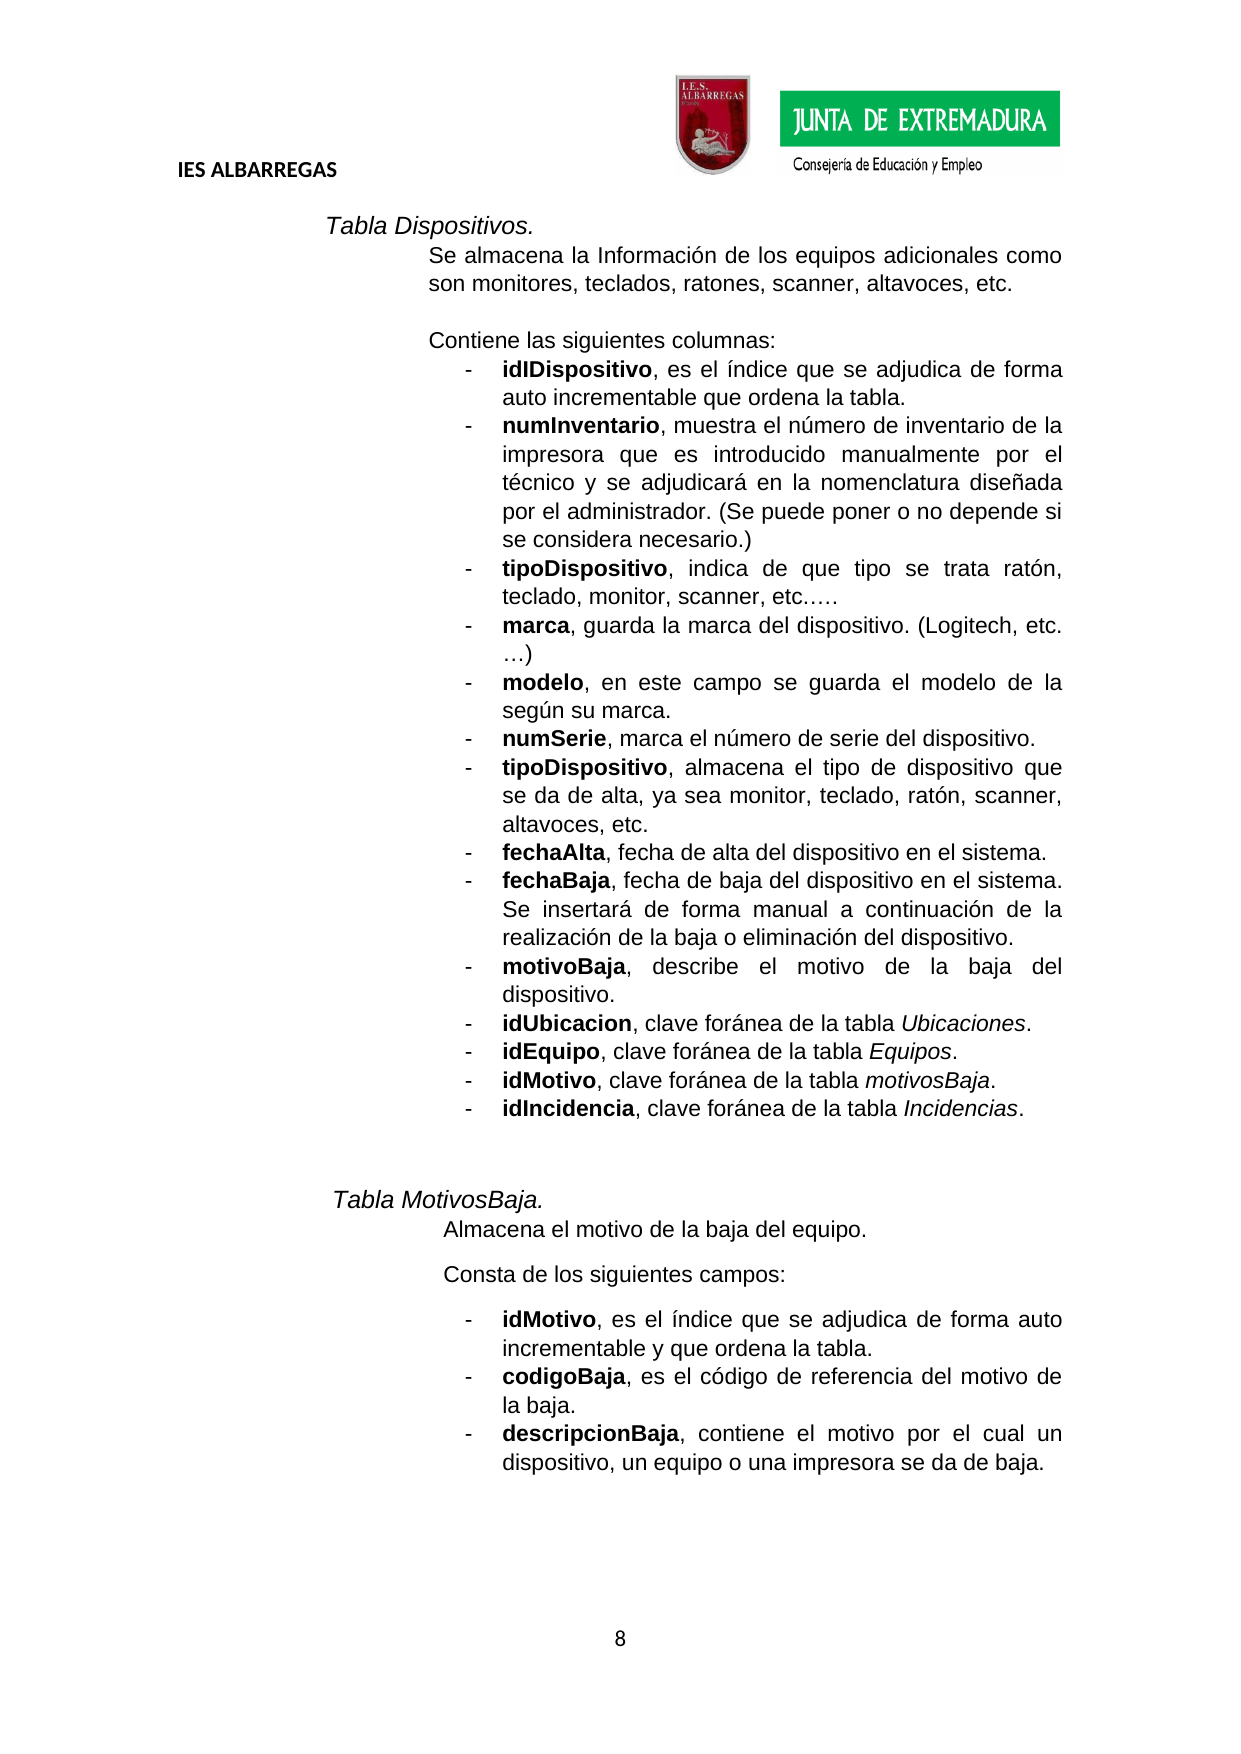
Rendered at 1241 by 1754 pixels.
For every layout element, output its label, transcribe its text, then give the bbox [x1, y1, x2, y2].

list Contiene las siguientes columnas: [428, 327, 1063, 353]
subtitle Tabla Dispositivos. [325, 211, 1063, 239]
list idUbicacion, clave foránea de la tabla Ubicaciones. [464, 1010, 1063, 1036]
subtitle Tabla MotivosBaja. [325, 1185, 1063, 1214]
list tipoDispositivo, almacena el tipo de dispositivo que se da de alta, ya sea monitor, teclado, ratón, scanner, altavoces, etc. [464, 754, 1063, 837]
list fechaBaja, fecha de baja del dispositivo en el sistema. Se insertará de forma manual a continuación de la realización de la baja o eliminación del dispositivo. [464, 867, 1063, 951]
list idMotivo, es el índice que se adjudica de forma auto incrementable y que ordena la tabla. [464, 1306, 1063, 1361]
list descripcionBaja, contiene el motivo por el cual un dispositivo, un equipo o una impresora se da de baja. [464, 1420, 1063, 1475]
text Almacena el motivo de la baja del equipo. [443, 1216, 1063, 1243]
list fechaAlta, fecha de alta del dispositivo en el sistema. [464, 839, 1063, 865]
list numInventario, muestra el número de inventario de la impresora que es introducido manualmente por el técnico y se adjudicará en la nomenclatura diseñada por el administrador. (Se puede poner o no depende si se considera necesario.) [464, 412, 1063, 553]
list numSerie, marca el número de serie del dispositivo. [464, 725, 1063, 752]
list modelo, en este campo se guarda el modelo de la según su marca. [464, 668, 1063, 723]
list idIncidencia, clave foránea de la tabla Incidencias. [464, 1095, 1063, 1121]
text Consta de los siguientes campos: [443, 1261, 1063, 1288]
list marca, guarda la marca del dispositivo. (Logitech, etc.…) [464, 612, 1063, 666]
list idIDispositivo, es el índice que se adjudica de forma auto incrementable que ordena la tabla. [464, 356, 1063, 410]
picture [776, 88, 1063, 177]
picture [674, 73, 752, 177]
list tipoDispositivo, indica de que tipo se trata ratón, teclado, monitor, scanner, etc.…. [464, 555, 1063, 609]
list idMotivo, clave foránea de la tabla motivosBaja. [464, 1067, 1063, 1093]
list motivoBaja, describe el motivo de la baja del dispositivo. [464, 953, 1063, 1008]
list Se almacena la Información de los equipos adicionales como son monitores, teclados, ratones, scanner, altavoces, etc. [428, 242, 1063, 297]
list codigoBaja, es el código de referencia del motivo de la baja. [464, 1363, 1063, 1418]
list idEquipo, clave foránea de la tabla Equipos. [464, 1038, 1063, 1064]
